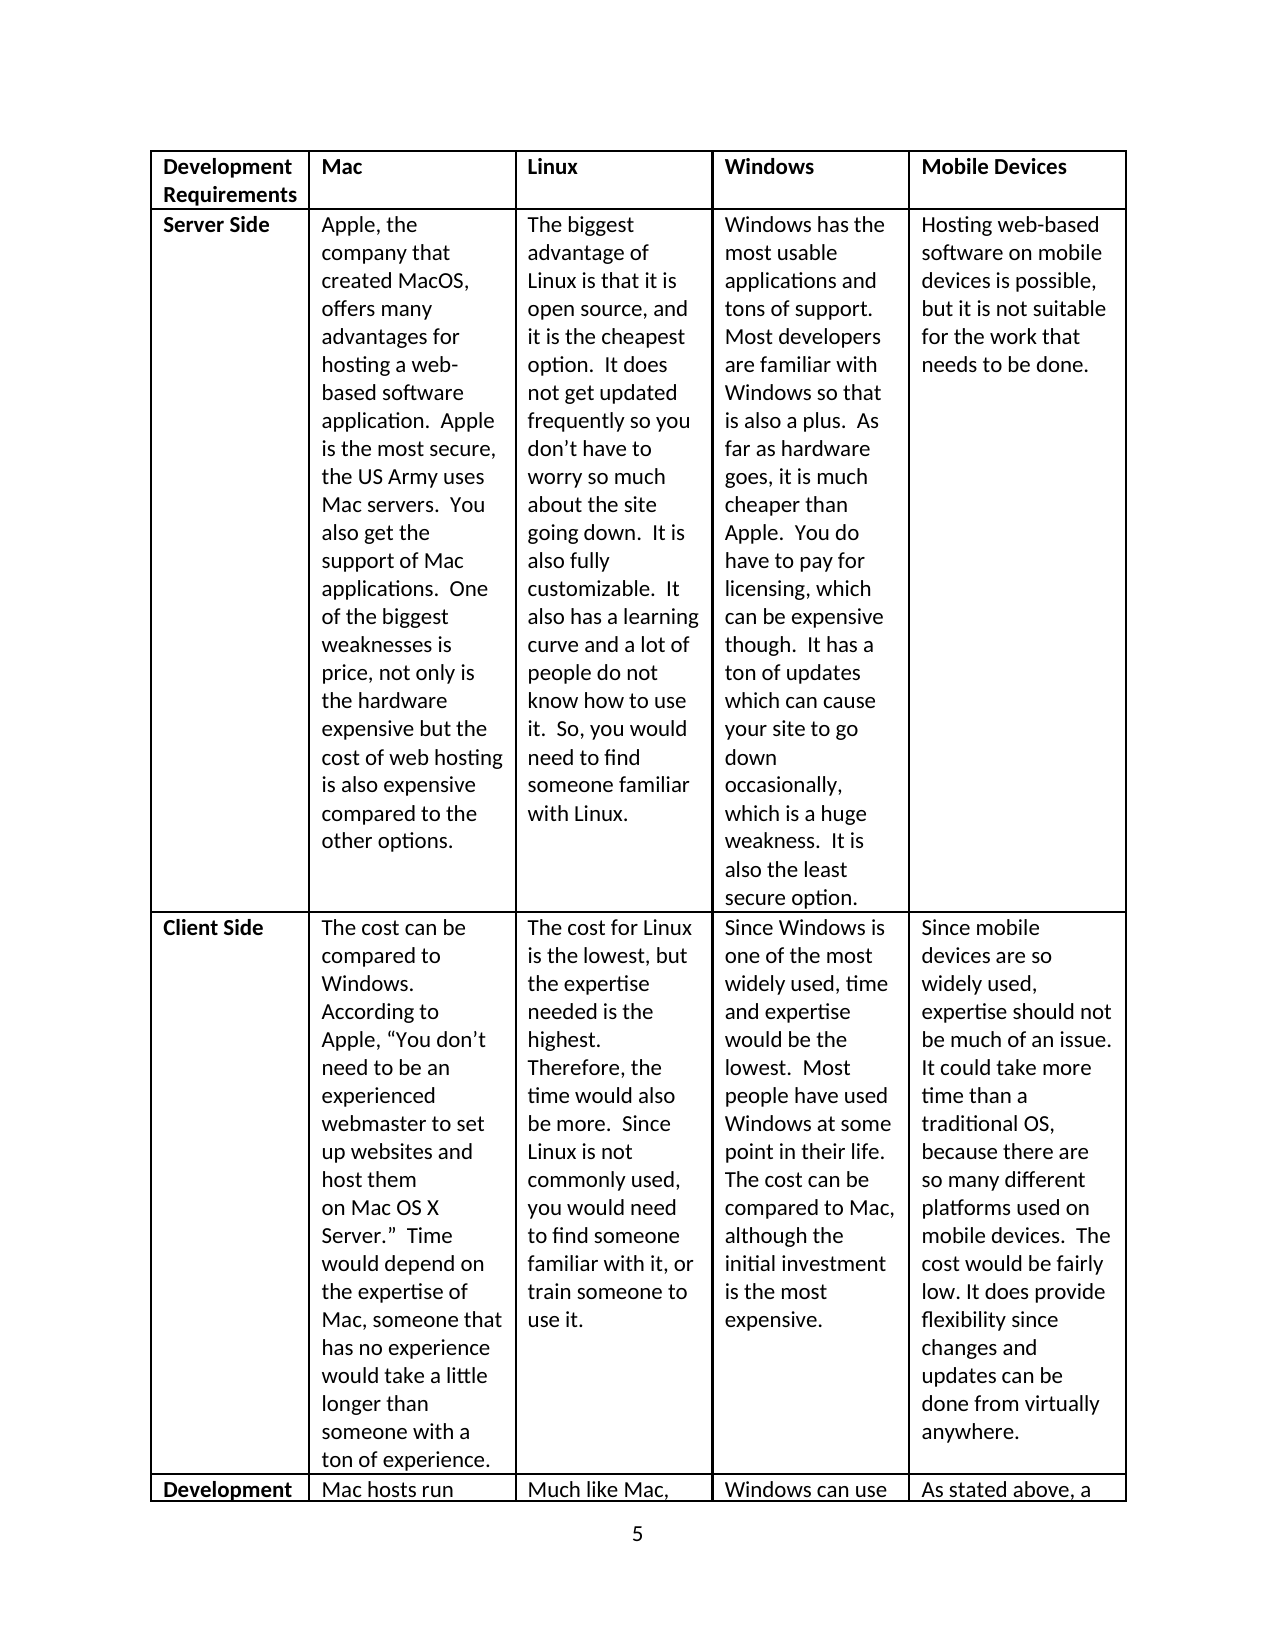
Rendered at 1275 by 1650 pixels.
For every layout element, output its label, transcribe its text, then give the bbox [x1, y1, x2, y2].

table_header Mobile Devices [910, 152, 1125, 208]
table_cell Hosting web-based software on mobile devices is possible, but it is not suitable for the work that needs to be done. [910, 210, 1125, 911]
table_header Windows [714, 152, 908, 208]
table_cell Windows has the most usable applications and tons of support. Most developers are familiar with Windows so that is also a plus. As far as hardware goes, it is much cheaper than Apple. You do have to pay for licensing, which can be expensive though. It has a ton of updates which can cause your site to go down occasionally, which is a huge weakness. It is also the least secure option. [714, 210, 908, 911]
table_cell Client Side [152, 913, 308, 1473]
table_cell The cost for Linux is the lowest, but the expertise needed is the highest. Therefore, the time would also be more. Since Linux is not commonly used, you would need to find someone familiar with it, or train someone to use it. [517, 913, 711, 1473]
table_cell The biggest advantage of Linux is that it is open source, and it is the cheapest option. It does not get updated frequently so you don’t have to worry so much about the site going down. It is also fully customizable. It also has a learning curve and a lot of people do not know how to use it. So, you would need to find someone familiar with Linux. [517, 210, 711, 911]
table_cell Development Tools [152, 1475, 308, 1500]
table_cell Since mobile devices are so widely used, expertise should not be much of an issue. It could take more time than a traditional OS, because there are so many different platforms used on mobile devices. The cost would be fairly low. It does provide flexibility since changes and updates can be done from virtually anywhere. [910, 913, 1125, 1473]
table_header Mac [310, 152, 515, 208]
table_cell Server Side [152, 210, 308, 911]
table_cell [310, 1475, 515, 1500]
table_cell Apple, the company that created MacOS, offers many advantages for hosting a web-based software application. Apple is the most secure, the US Army uses Mac servers. You also get the support of Mac applications. One of the biggest weaknesses is price, not only is the hardware expensive but the cost of web hosting is also expensive compared to the other options. [310, 210, 515, 911]
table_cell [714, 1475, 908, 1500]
table_header Development Requirements [152, 152, 308, 208]
table_header Linux [517, 152, 711, 208]
table_cell As stated above, a mobile device is not suitable as a development environment. [910, 1475, 1125, 1500]
table_cell Since Windows is one of the most widely used, time and expertise would be the lowest. Most people have used Windows at some point in their life. The cost can be compared to Mac, although the initial investment is the most expensive. [714, 913, 908, 1473]
table_cell The cost can be compared to Windows. According to Apple, “You don’t need to be an experienced webmaster to set up websites and host them on Mac OS X Server.” Time would depend on the expertise of Mac, someone that has no experience would take a little longer than someone with a ton of experience. [310, 913, 515, 1473]
